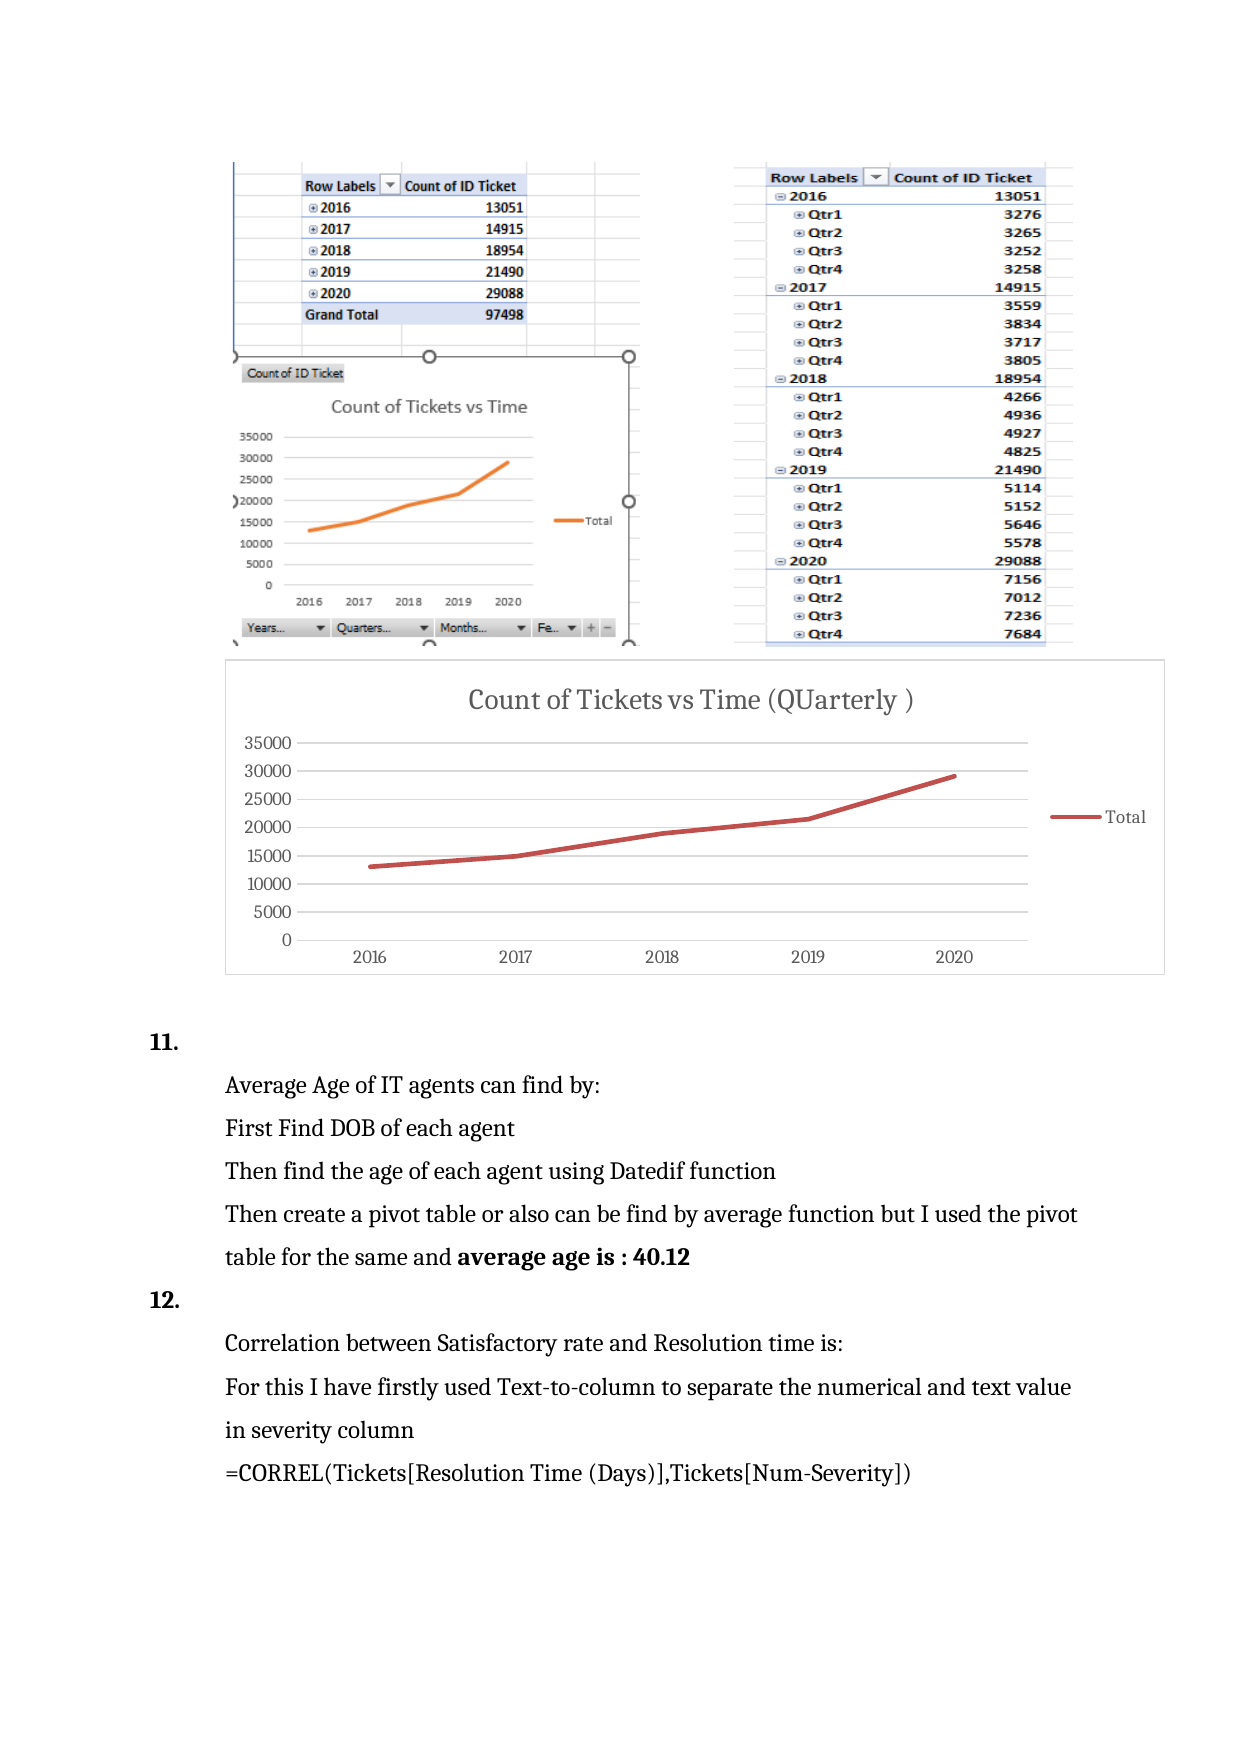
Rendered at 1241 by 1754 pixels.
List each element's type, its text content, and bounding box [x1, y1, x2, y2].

list First Find DOB of each agent [225, 1114, 1090, 1142]
list Then find the age of each agent using Datedif function [225, 1157, 1090, 1186]
list For this I have firstly used Text-to-column to separate the numerical and text value in severity column [225, 1372, 1090, 1444]
picture [733, 162, 1073, 647]
list Then create a pivot table or also can be find by average function but I used the pivot table for the same and average age is : 40.12 [225, 1200, 1090, 1272]
list Average Age of IT agents can find by: [225, 1071, 1090, 1099]
list Correlation between Satisfactory rate and Resolution time is: [225, 1329, 1090, 1358]
list =CORREL(Tickets[Resolution Time (Days)],Tickets[Num-Severity]) [225, 1459, 1090, 1487]
picture [232, 162, 640, 646]
